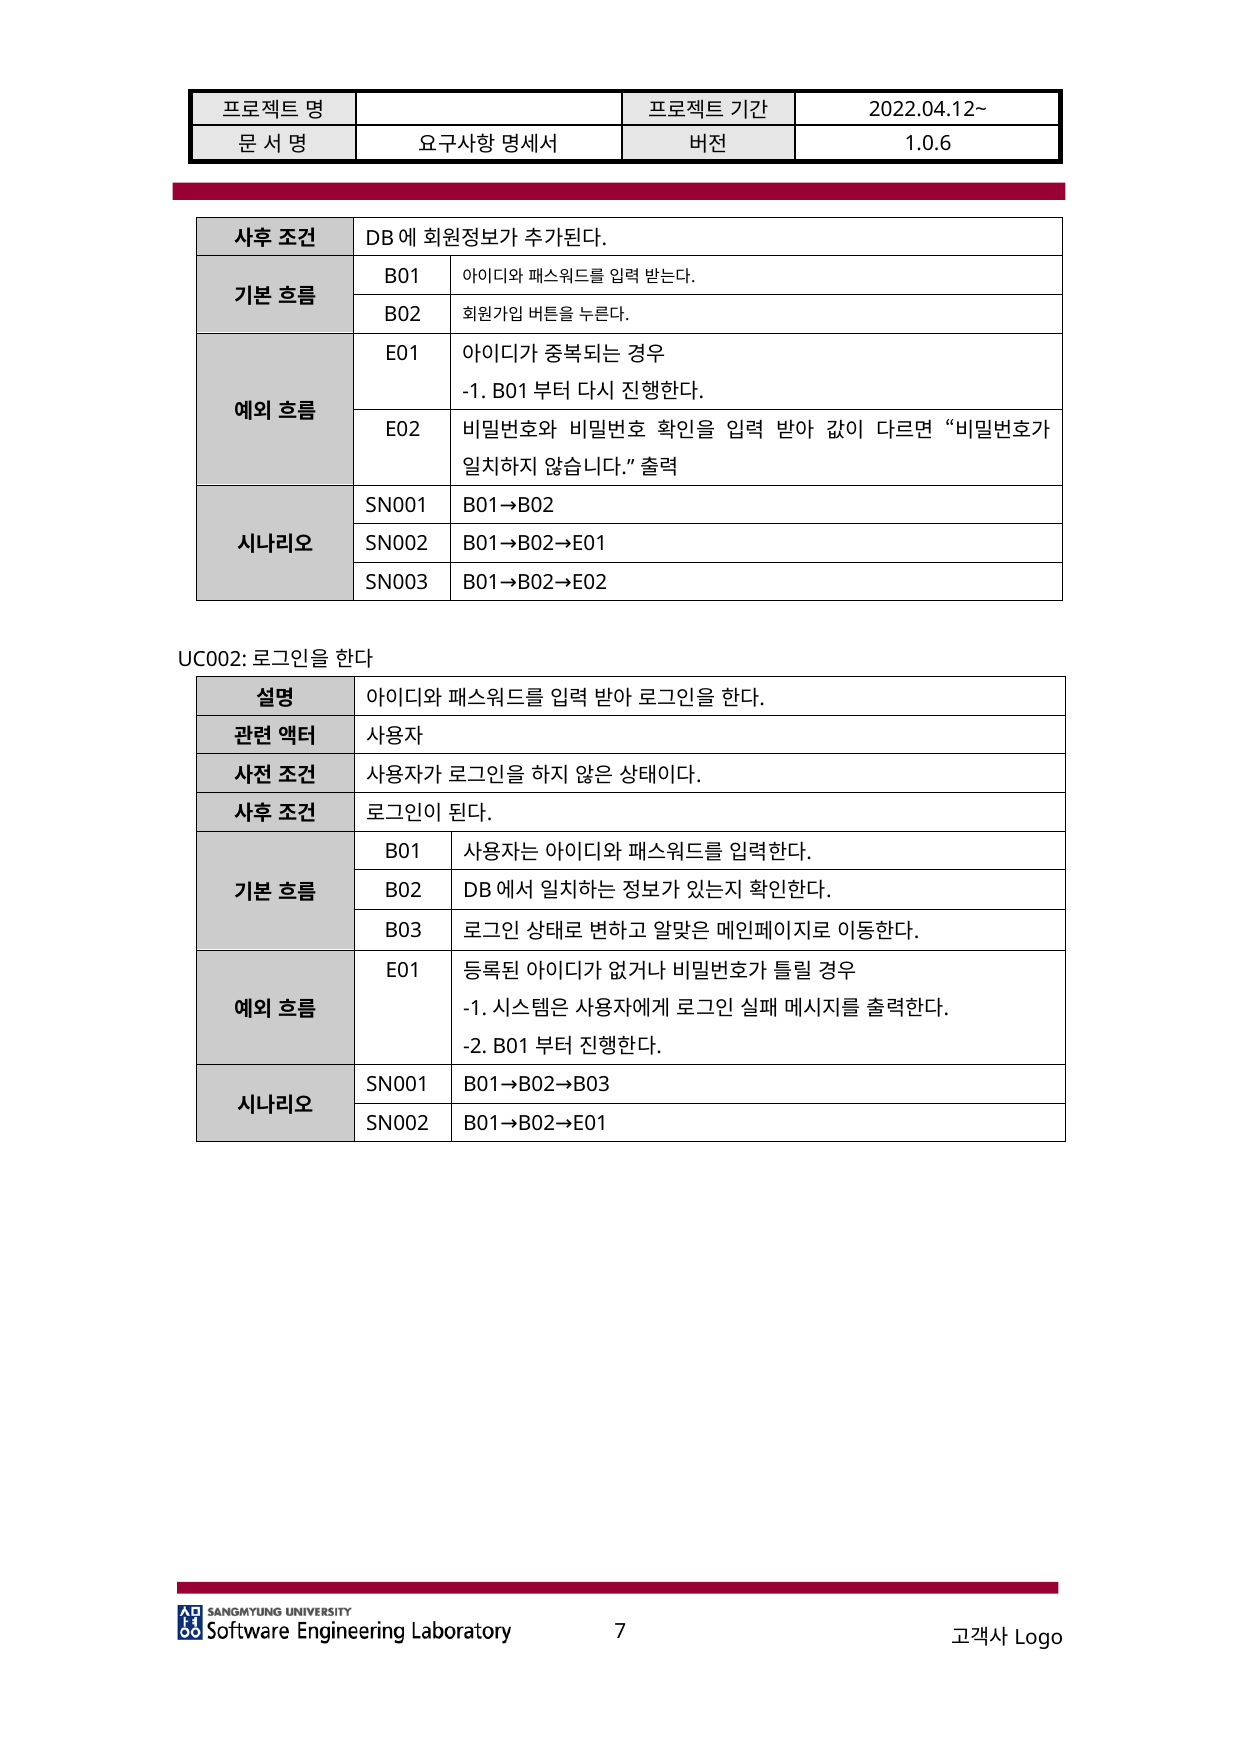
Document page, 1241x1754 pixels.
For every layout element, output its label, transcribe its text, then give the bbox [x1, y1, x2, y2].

table_cell E01 [354, 334, 450, 408]
table_cell 사용자 [355, 716, 1065, 753]
table_cell 시나리오 [197, 486, 353, 600]
text UC002: 로그인을 한다 [177, 639, 1063, 676]
table_cell 사후 조건 [197, 218, 353, 255]
table_cell 로그인 상태로 변하고 알맞은 메인페이지로 이동한다. [452, 910, 1065, 949]
table_cell 사용자가 로그인을 하지 않은 상태이다. [355, 754, 1065, 792]
table_cell 사용자는 아이디와 패스워드를 입력한다. [452, 832, 1065, 869]
table_cell B01→B02→E01 [452, 1104, 1065, 1141]
table_cell SN003 [354, 563, 450, 600]
table_cell DB에 회원정보가 추가된다. [354, 218, 1062, 255]
table_cell B03 [355, 910, 451, 949]
table_cell E02 [354, 410, 450, 484]
table_cell 기본 흐름 [197, 832, 354, 949]
table_cell 시나리오 [197, 1065, 354, 1141]
table_cell 등록된 아이디가 없거나 비밀번호가 틀릴 경우 -1. 시스템은 사용자에게 로그인 실패 메시지를 출력한다. -2. B01 부터 진행한다. [452, 951, 1065, 1064]
table_cell 비밀번호와 비밀번호 확인을 입력 받아 값이 다르면 “비밀번호가 일치하지 않습니다.” 출력 [451, 410, 1062, 484]
table_cell E01 [355, 951, 451, 1064]
table_cell SN002 [355, 1104, 451, 1141]
table_cell B01 [354, 256, 450, 294]
table_cell B01→B02 [451, 486, 1062, 523]
table_cell SN001 [354, 486, 450, 523]
table_cell 사전 조건 [197, 754, 354, 792]
table_cell SN002 [354, 524, 450, 562]
table_cell 관련 액터 [197, 716, 354, 753]
table_header 아이디와 패스워드를 입력 받아 로그인을 한다. [355, 677, 1065, 715]
table_cell B01→B02→E02 [451, 563, 1062, 600]
table_cell SN001 [355, 1065, 451, 1102]
table_cell B01 [355, 832, 451, 869]
table_cell 아이디가 중복되는 경우 -1. B01부터 다시 진행한다. [451, 334, 1062, 408]
table_header 설명 [197, 677, 354, 715]
table_cell 아이디와 패스워드를 입력 받는다. [451, 256, 1062, 294]
table_cell B02 [355, 870, 451, 909]
table_cell 예외 흐름 [197, 334, 353, 484]
table_cell 회원가입 버튼을 누른다. [451, 295, 1062, 332]
table_cell 예외 흐름 [197, 951, 354, 1064]
table_cell B01→B02→E01 [451, 524, 1062, 562]
table_cell DB에서 일치하는 정보가 있는지 확인한다. [452, 870, 1065, 909]
table_cell 로그인이 된다. [355, 793, 1065, 831]
table_cell 기본 흐름 [197, 256, 353, 332]
picture [177, 1605, 515, 1645]
table_cell B01→B02→B03 [452, 1065, 1065, 1102]
table_cell B02 [354, 295, 450, 332]
table_cell 사후 조건 [197, 793, 354, 831]
